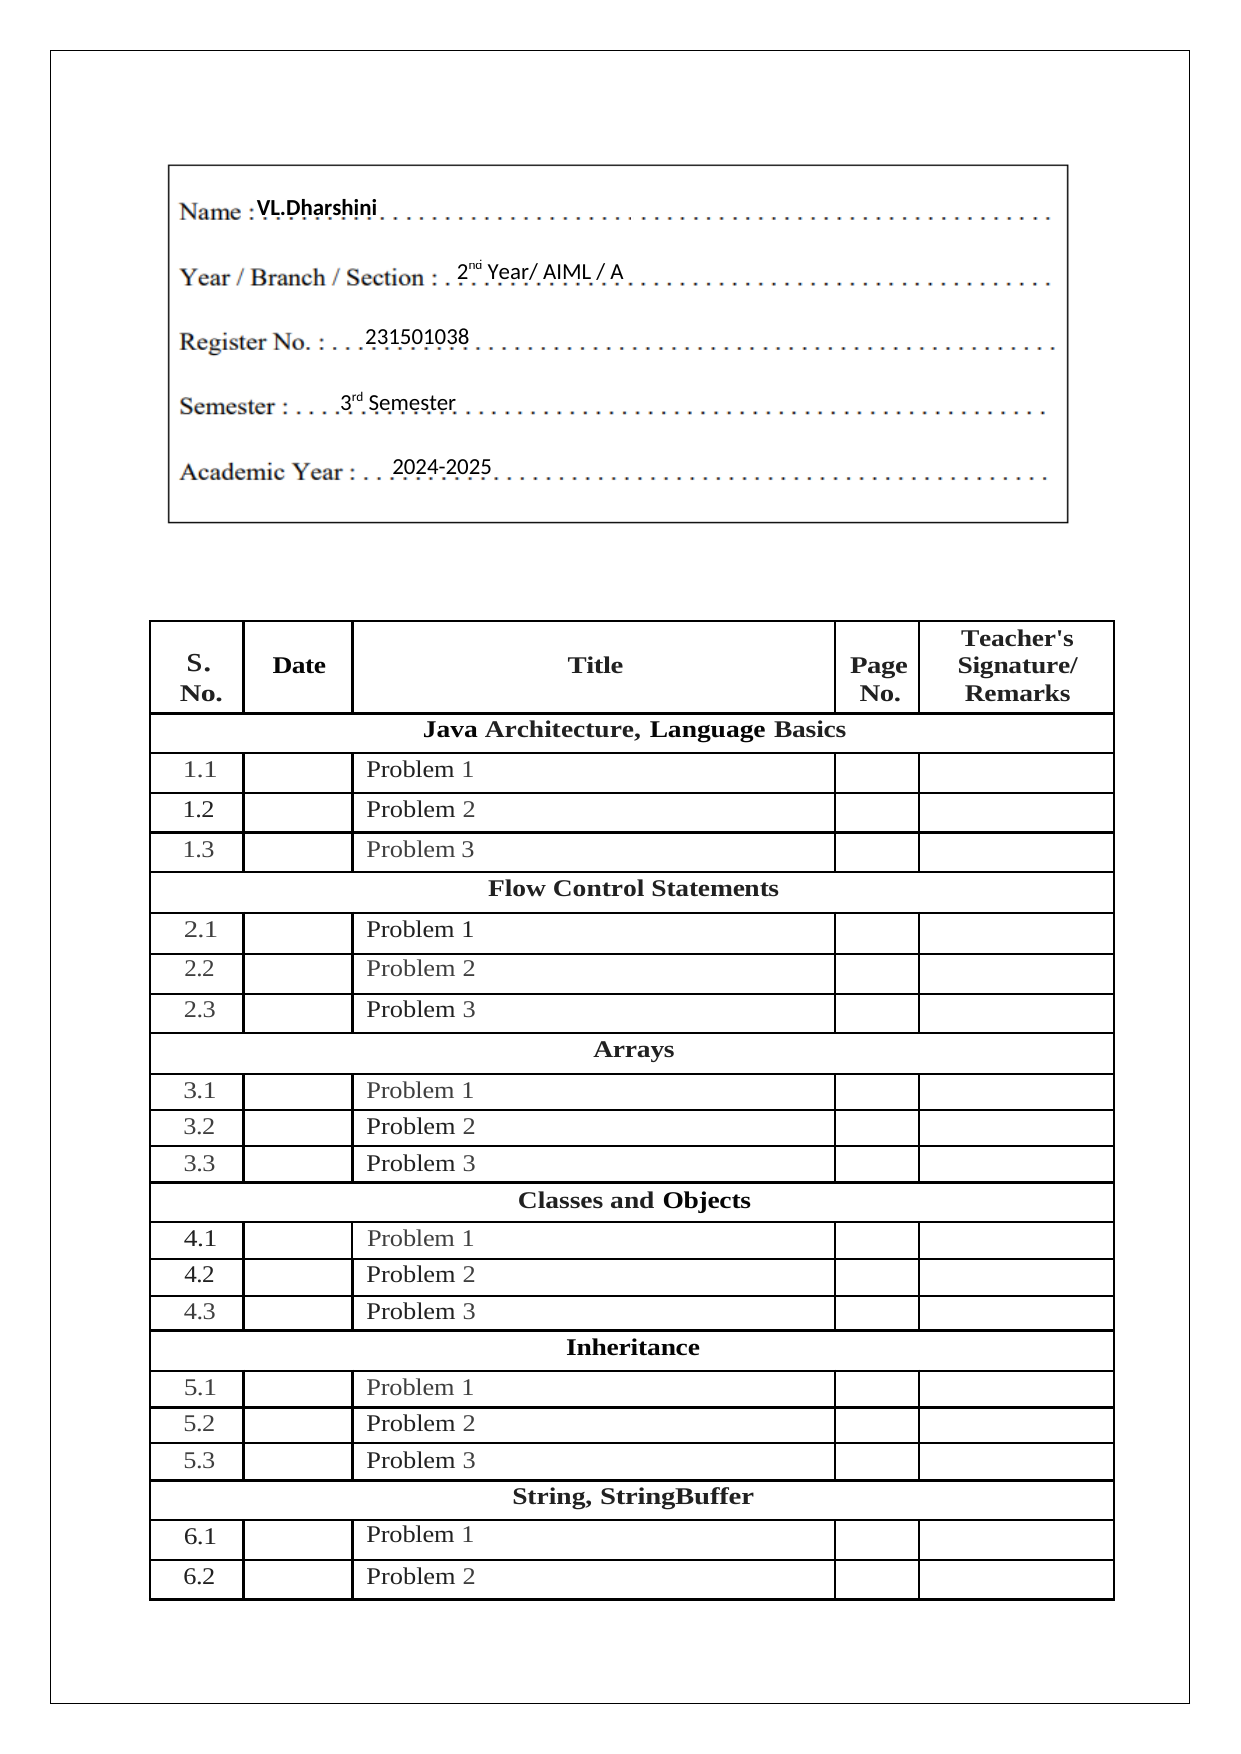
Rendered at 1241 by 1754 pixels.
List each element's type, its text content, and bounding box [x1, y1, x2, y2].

table_cell [836, 1223, 918, 1258]
table_cell Problem 1 [354, 1521, 834, 1559]
table_header Title [354, 622, 834, 712]
table_cell Problem 3 [354, 1147, 834, 1181]
table_cell [920, 1111, 1113, 1145]
table_cell [245, 995, 351, 1032]
table_cell 2.2 [151, 955, 242, 992]
table_cell [920, 1521, 1113, 1559]
table_cell [836, 1444, 918, 1479]
table_cell Problem 3 [354, 1444, 834, 1479]
table_cell [245, 1297, 351, 1329]
table_cell [836, 1147, 918, 1181]
table_cell Problem 2 [354, 1561, 834, 1597]
table_cell Problem 3 [354, 995, 834, 1032]
table_cell 1.2 [151, 794, 242, 831]
table_cell 6.1 [151, 1521, 242, 1559]
table_header s. No. [151, 622, 242, 712]
table_cell [245, 1561, 351, 1597]
table_cell [245, 955, 351, 992]
table_cell [245, 834, 351, 871]
table_cell Arrays [151, 1034, 1113, 1073]
table_cell 6.2 [151, 1561, 242, 1597]
table_cell [920, 1561, 1113, 1597]
table_cell 5.2 [151, 1409, 242, 1442]
table_cell [836, 1561, 918, 1597]
table_cell [920, 955, 1113, 992]
table_cell 1.3 [151, 834, 242, 871]
table_cell [836, 794, 918, 831]
table_cell 3.2 [151, 1111, 242, 1145]
table_cell [245, 1521, 351, 1559]
table_cell [836, 834, 918, 871]
table_cell 4.1 [151, 1223, 242, 1258]
table_cell [836, 955, 918, 992]
table_cell Problem 1 [354, 1075, 834, 1109]
table_cell [920, 754, 1113, 792]
table_cell 1.1 [151, 754, 242, 792]
table_header Date [245, 622, 351, 712]
picture [150, 150, 1091, 551]
table_cell [836, 1075, 918, 1109]
table_cell [245, 1111, 351, 1145]
table_cell [245, 1372, 351, 1406]
table_cell [836, 1372, 918, 1406]
table_cell [836, 995, 918, 1032]
table_cell [920, 1297, 1113, 1329]
table_cell 3.1 [151, 1075, 242, 1109]
table_cell [920, 995, 1113, 1032]
table_cell Problem 1 [354, 754, 834, 792]
table_cell Problem 3 [354, 1297, 834, 1329]
table_cell [920, 1147, 1113, 1181]
table_cell String, StringBuffer [151, 1482, 1113, 1519]
table_cell 4.3 [151, 1297, 242, 1329]
table_cell [245, 914, 351, 952]
table_cell [836, 1260, 918, 1295]
table_header Teacher's Signature/ Remarks [920, 622, 1113, 712]
table_cell [920, 794, 1113, 831]
table_cell Problem 2 [354, 1260, 834, 1295]
table_cell Problem 2 [354, 1409, 834, 1442]
table_cell [245, 1147, 351, 1181]
table_cell Classes and Objects [151, 1184, 1113, 1221]
table_cell [245, 1075, 351, 1109]
table_cell Problem 3 [354, 834, 834, 871]
table_header Page No. [836, 622, 918, 712]
table_cell [245, 1409, 351, 1442]
table_cell Java Architecture, Language Basics [151, 715, 1113, 752]
table_cell 2.1 [151, 914, 242, 952]
table_cell [920, 914, 1113, 952]
table_cell Problem 2 [354, 1111, 834, 1145]
table_cell Problem 1 [354, 1372, 834, 1406]
table_cell Problem 1 [354, 914, 834, 952]
table_cell [245, 794, 351, 831]
table_cell [836, 1111, 918, 1145]
table_cell 3.3 [151, 1147, 242, 1181]
table_cell Inheritance [151, 1332, 1113, 1369]
table_cell 4.2 [151, 1260, 242, 1295]
table_cell [920, 1372, 1113, 1406]
table_cell [836, 1409, 918, 1442]
table_cell [836, 1297, 918, 1329]
table_cell [836, 1521, 918, 1559]
table_cell Problem 1 [353, 1223, 834, 1258]
table_cell Flow Control Statements [151, 873, 1113, 912]
table_cell [245, 1444, 351, 1479]
table_cell [920, 1075, 1113, 1109]
table_cell [920, 1223, 1113, 1258]
table_cell Problem 2 [354, 794, 834, 831]
table_cell [245, 1223, 351, 1258]
table_cell [920, 1409, 1113, 1442]
table_cell [920, 1444, 1113, 1479]
table_cell [836, 914, 918, 952]
table_cell [920, 834, 1113, 871]
table_cell [836, 754, 918, 792]
table_cell [245, 1260, 351, 1295]
table_cell [245, 754, 351, 792]
table_cell [920, 1260, 1113, 1295]
table_cell 5.3 [151, 1444, 242, 1479]
table_cell 2.3 [151, 995, 242, 1032]
table_cell 5.1 [151, 1372, 242, 1406]
table_cell Problem 2 [354, 955, 834, 992]
